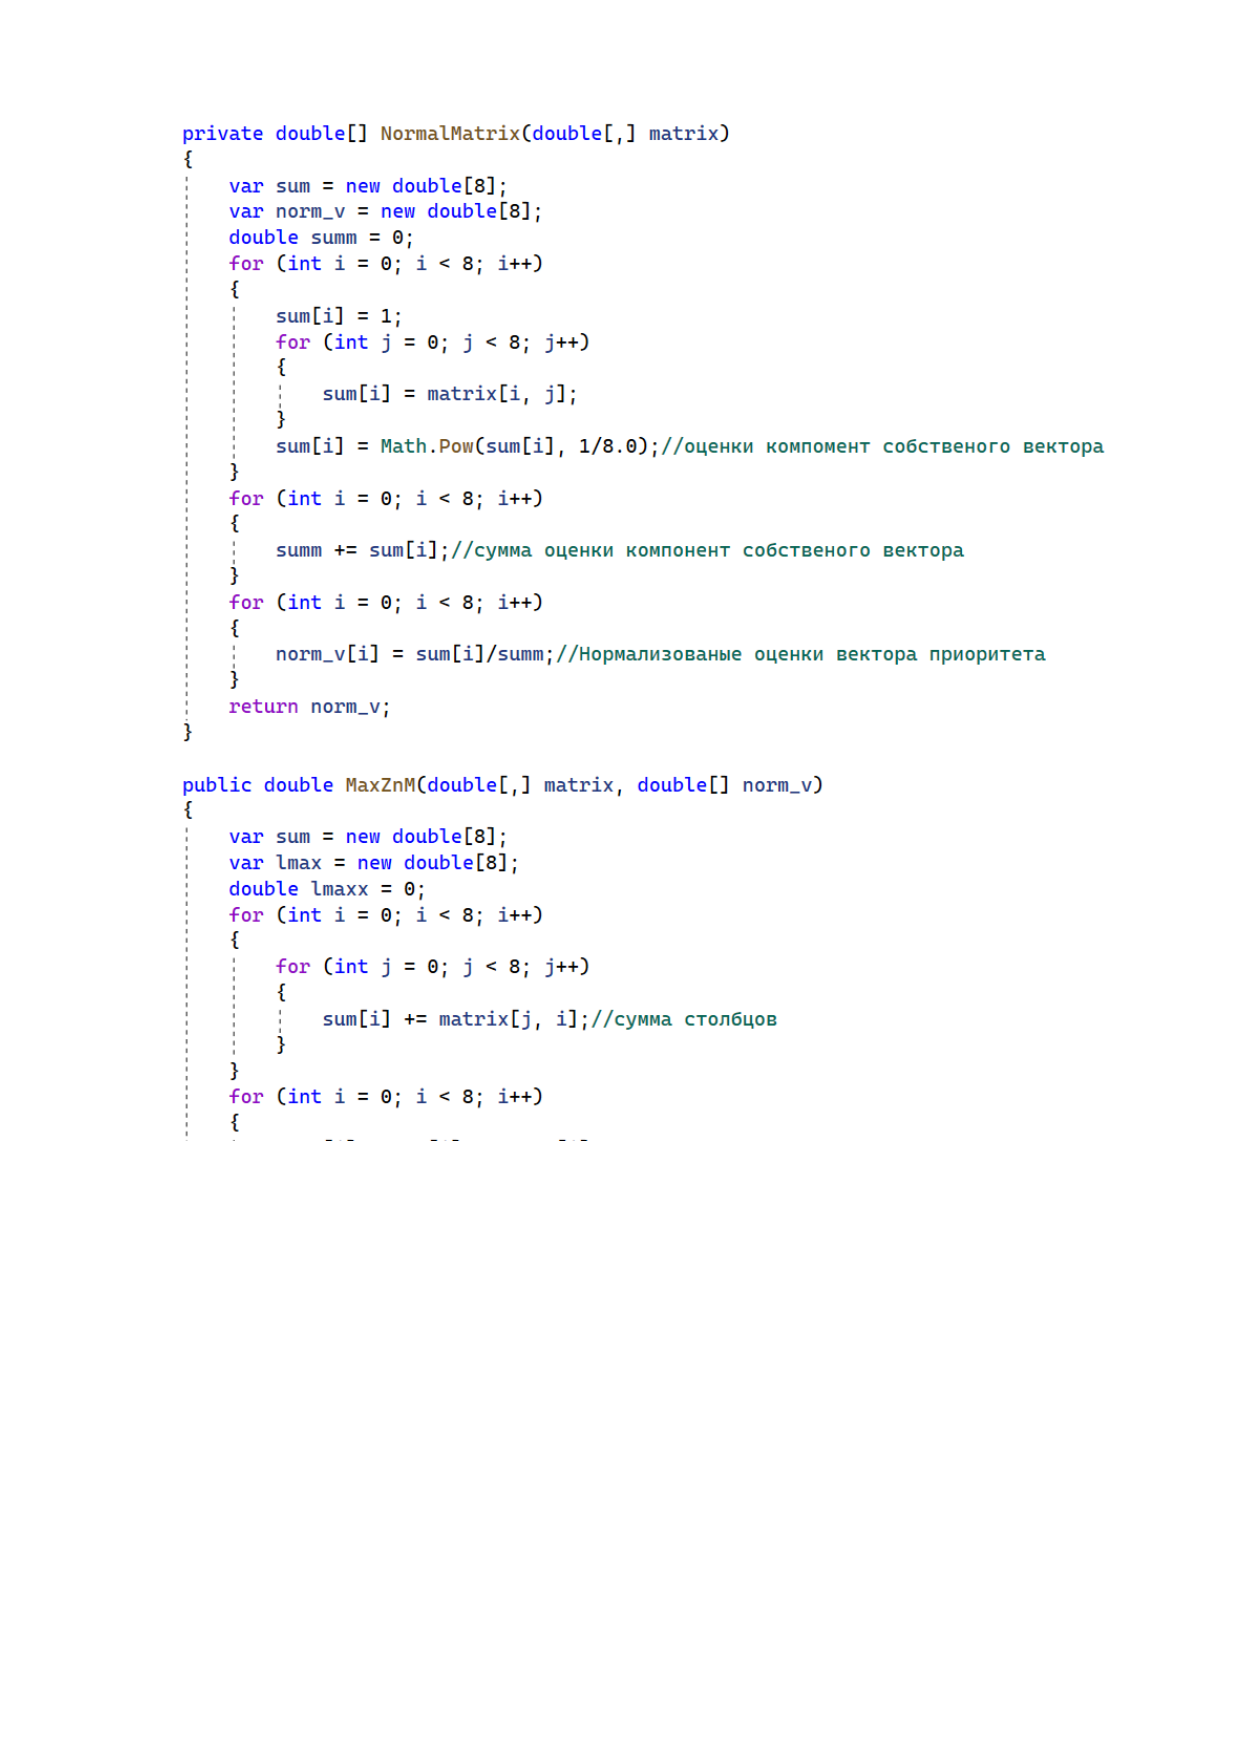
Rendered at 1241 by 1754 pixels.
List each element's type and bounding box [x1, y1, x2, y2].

picture [177, 118, 1152, 1141]
